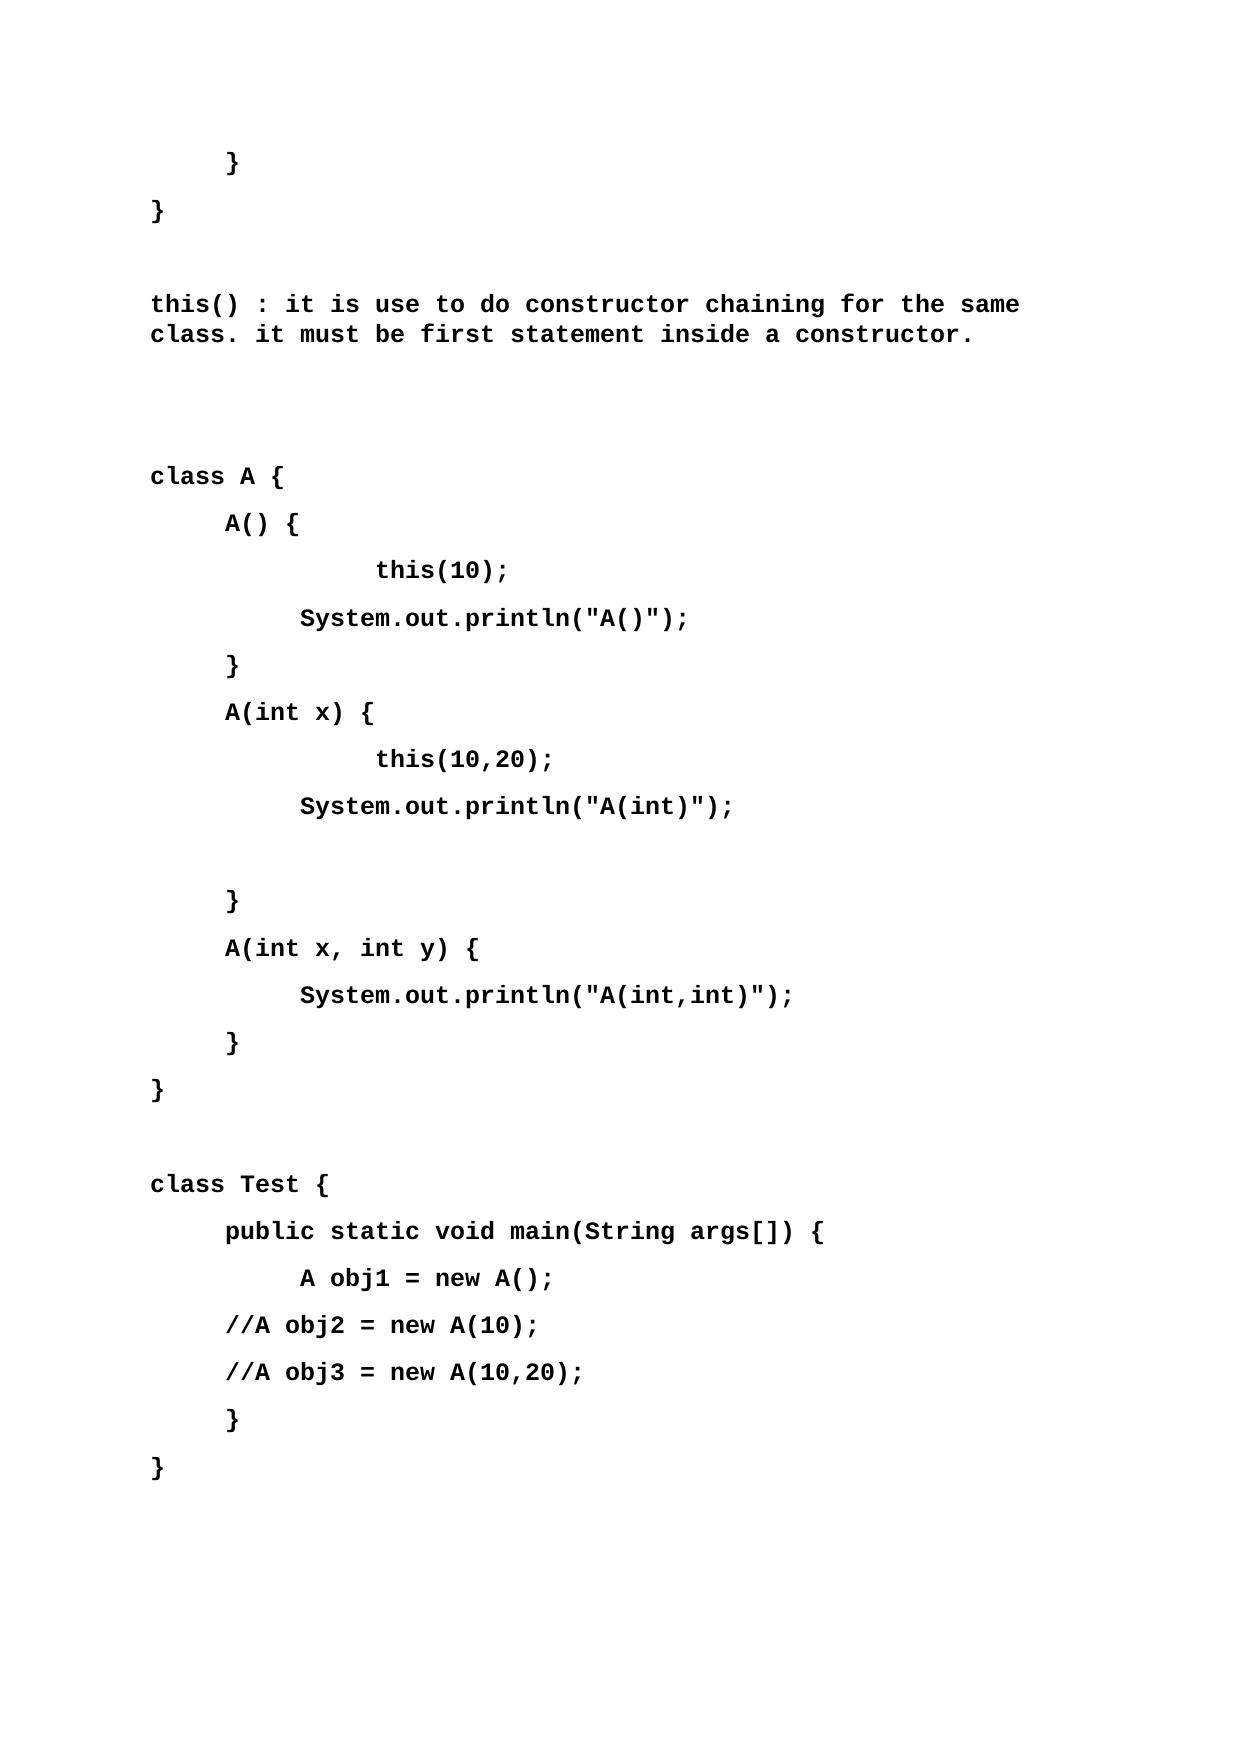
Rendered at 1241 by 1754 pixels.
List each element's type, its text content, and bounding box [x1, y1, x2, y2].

text public static void main(String args[]) { [150, 1218, 1090, 1247]
text //A obj3 = new A(10,20); [150, 1360, 1090, 1388]
text this(10); [150, 558, 1090, 586]
text } [150, 150, 1090, 178]
text System.out.println("A()"); [150, 605, 1090, 633]
text } [150, 1407, 1090, 1435]
text A(int x) { [150, 699, 1090, 728]
text class A { [150, 464, 1090, 492]
text System.out.println("A(int,int)"); [150, 982, 1090, 1011]
text } [150, 1077, 1090, 1105]
text A(int x, int y) { [150, 935, 1090, 963]
text A() { [150, 511, 1090, 539]
text this() : it is use to do constructor chaining for the same class. it must be first statement inside a constructor. [150, 292, 1090, 350]
text System.out.println("A(int)"); [150, 794, 1090, 822]
text } [150, 197, 1090, 226]
text A obj1 = new A(); [150, 1266, 1090, 1294]
text } [150, 1454, 1090, 1483]
text } [150, 1029, 1090, 1058]
text //A obj2 = new A(10); [150, 1313, 1090, 1341]
text } [150, 652, 1090, 681]
text class Test { [150, 1171, 1090, 1199]
text this(10,20); [150, 747, 1090, 775]
text } [150, 888, 1090, 916]
